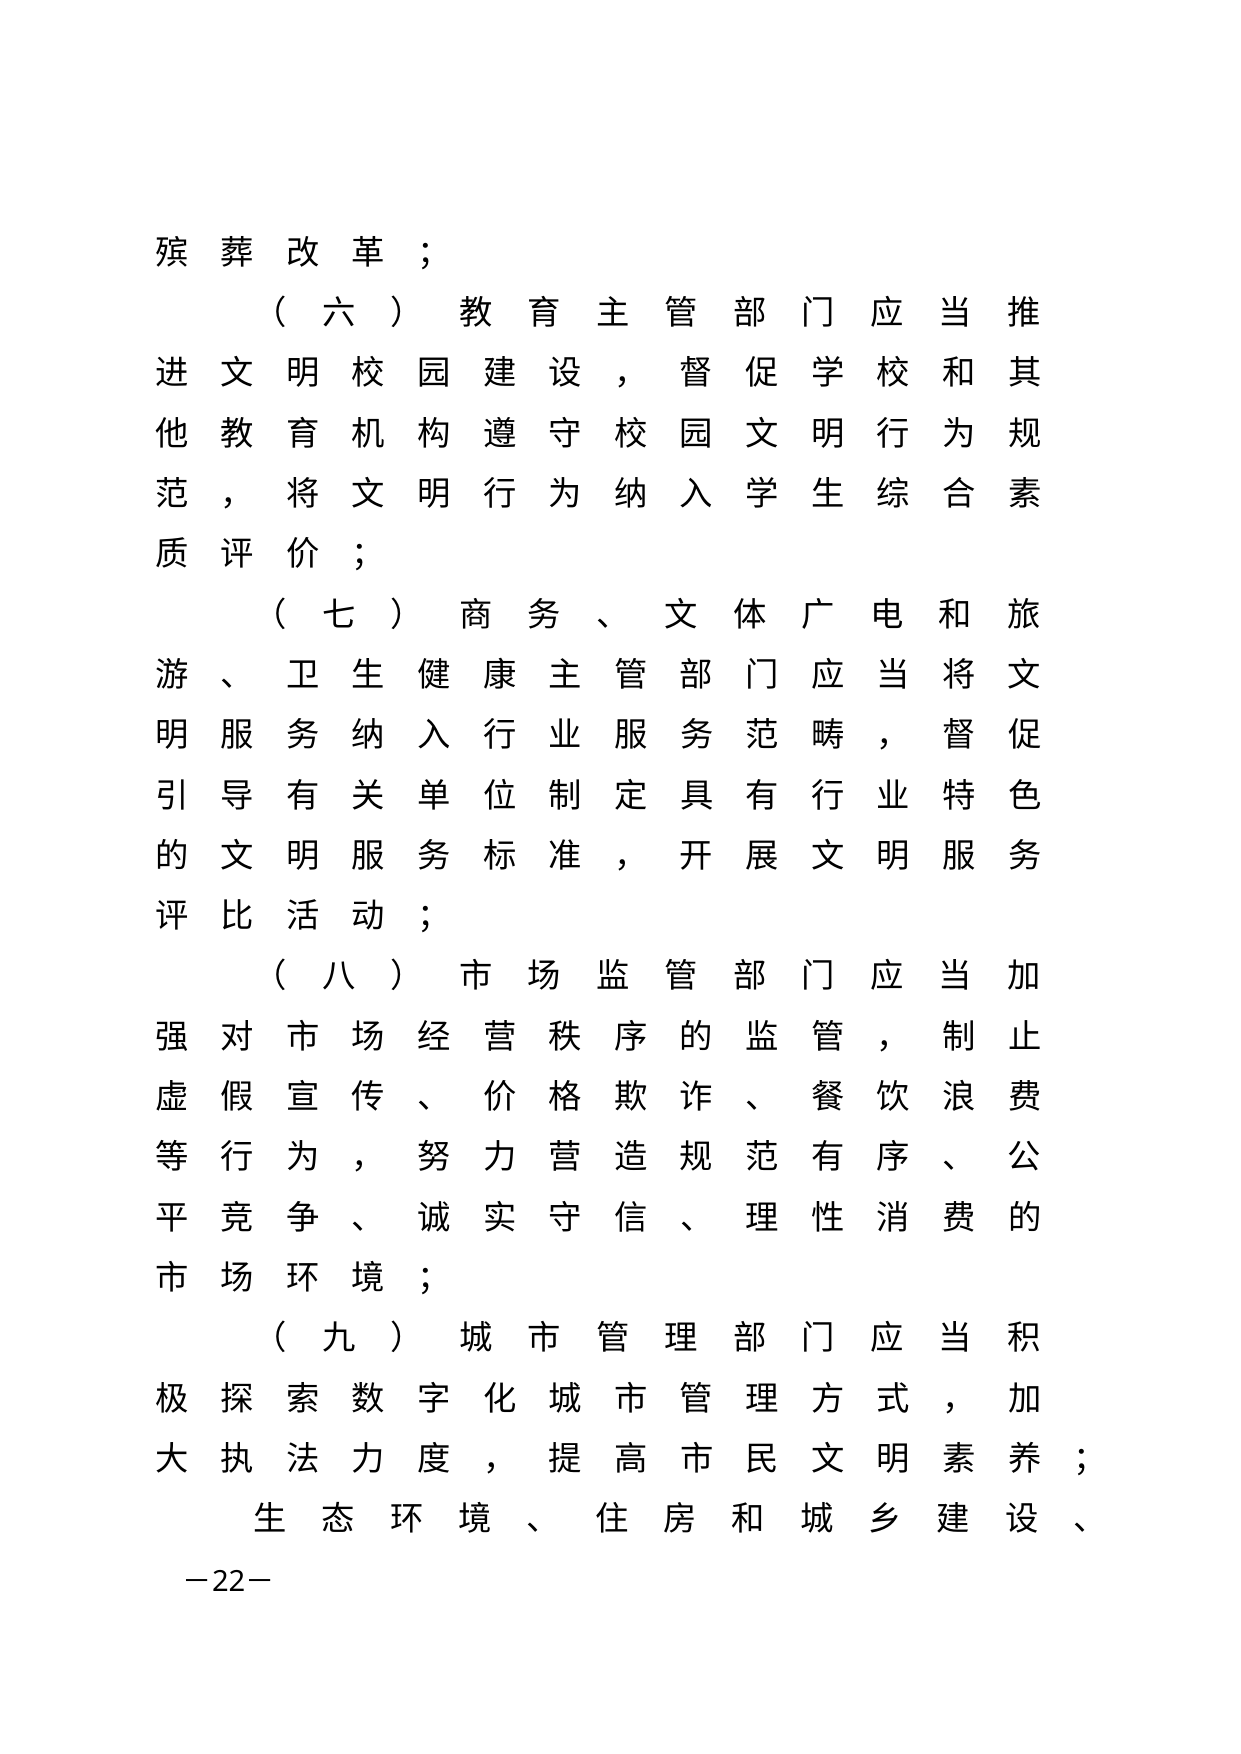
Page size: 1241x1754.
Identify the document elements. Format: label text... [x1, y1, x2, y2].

text （九）城市管理部门应当积极探索数字化城市管理方式，加大执法力度，提高市民文明素养； [155, 1305, 1073, 1486]
text （五）民政主管部门应当加强社会组织管理，充分发挥社会组织在文明行为促进工作中的作用，加强教育引导，推进婚俗、殡葬改革； [155, 219, 1073, 280]
text （七）商务、文体广电和旅游、卫生健康主管部门应当将文明服务纳入行业服务范畴，督促引导有关单位制定具有行业特色的文明服务标准，开展文明服务评比活动； [155, 581, 1073, 943]
text 生态环境、住房和城乡建设、水务、农业农村、林业和草原、文物等部门按照各自职责，做好文明行为促进工作。 [155, 1486, 1073, 1546]
text （八）市场监管部门应当加强对市场经营秩序的监管，制止虚假宣传、价格欺诈、餐饮浪费等行为，努力营造规范有序、公平竞争、诚实守信、理性消费的市场环境； [155, 943, 1073, 1305]
text （六）教育主管部门应当推进文明校园建设，督促学校和其他教育机构遵守校园文明行为规范，将文明行为纳入学生综合素质评价； [155, 280, 1073, 581]
